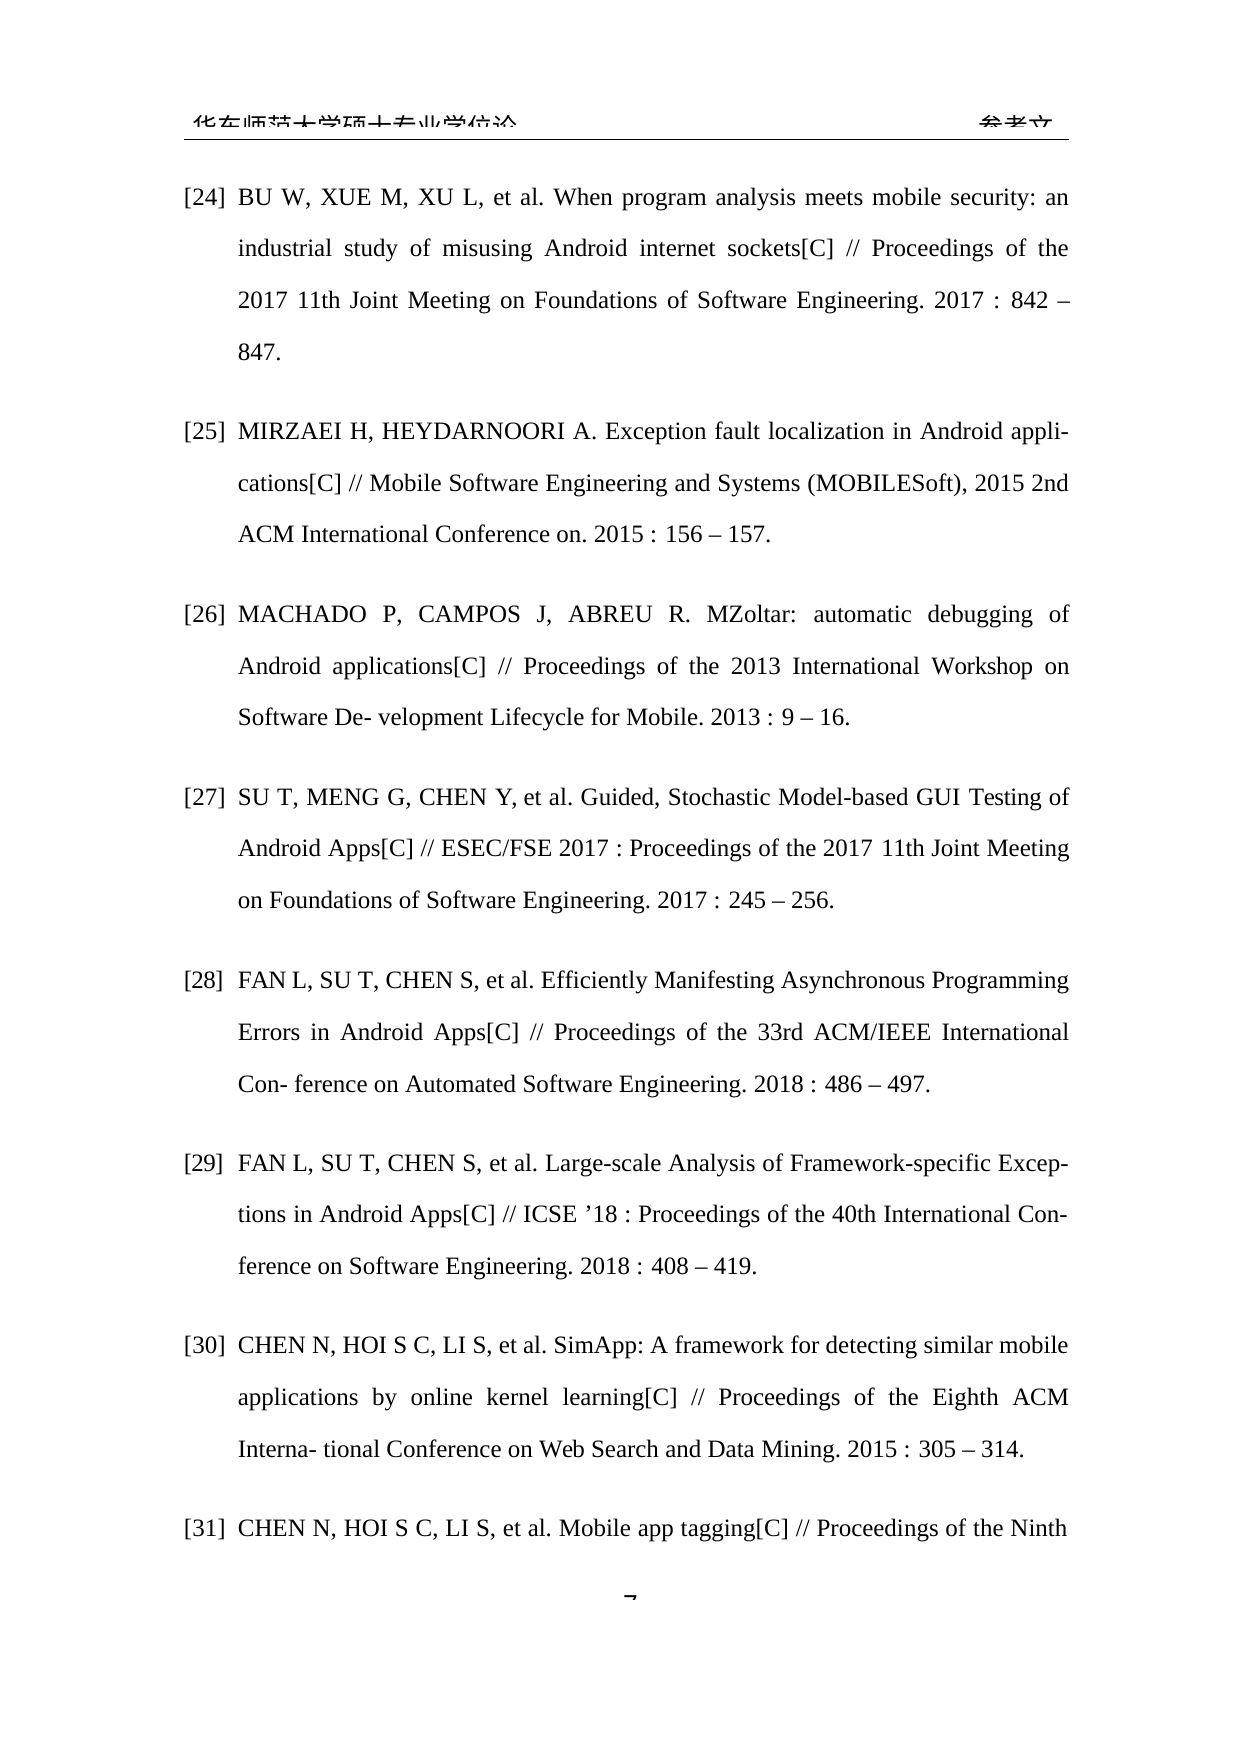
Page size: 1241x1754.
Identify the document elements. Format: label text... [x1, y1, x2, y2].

list FAN L, SU T, CHEN S, et al. Large-scale Analysis of Framework-specific Excep- tions in Android Apps[C] // ICSE ’18 : Proceedings of the 40th International Con- ference on Software Engineering. 2018 : 408 – 419. [184, 1148, 1070, 1280]
list MIRZAEI H, HEYDARNOORI A. Exception fault localization in Android appli- cations[C] // Mobile Software Engineering and Systems (MOBILESoft), 2015 2nd ACM International Conference on. 2015 : 156 – 157. [184, 416, 1070, 548]
list SU T, MENG G, CHEN Y, et al. Guided, Stochastic Model-based GUI Testing of Android Apps[C] // ESEC/FSE 2017 : Proceedings of the 2017 11th Joint Meeting on Foundations of Software Engineering. 2017 : 245 – 256. [184, 782, 1070, 914]
list MACHADO P, CAMPOS J, ABREU R. MZoltar: automatic debugging of Android applications[C] // Proceedings of the 2013 International Workshop on Software De- velopment Lifecycle for Mobile. 2013 : 9 – 16. [184, 599, 1070, 731]
list FAN L, SU T, CHEN S, et al. Efficiently Manifesting Asynchronous Programming Errors in Android Apps[C] // Proceedings of the 33rd ACM/IEEE International Con- ference on Automated Software Engineering. 2018 : 486 – 497. [184, 965, 1070, 1097]
list CHEN N, HOI S C, LI S, et al. SimApp: A framework for detecting similar mobile applications by online kernel learning[C] // Proceedings of the Eighth ACM Interna- tional Conference on Web Search and Data Mining. 2015 : 305 – 314. [184, 1331, 1070, 1463]
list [184, 1513, 1070, 1542]
list BU W, XUE M, XU L, et al. When program analysis meets mobile security: an industrial study of misusing Android internet sockets[C] // Proceedings of the 2017 11th Joint Meeting on Foundations of Software Engineering. 2017 : 842 – 847. [184, 182, 1070, 365]
